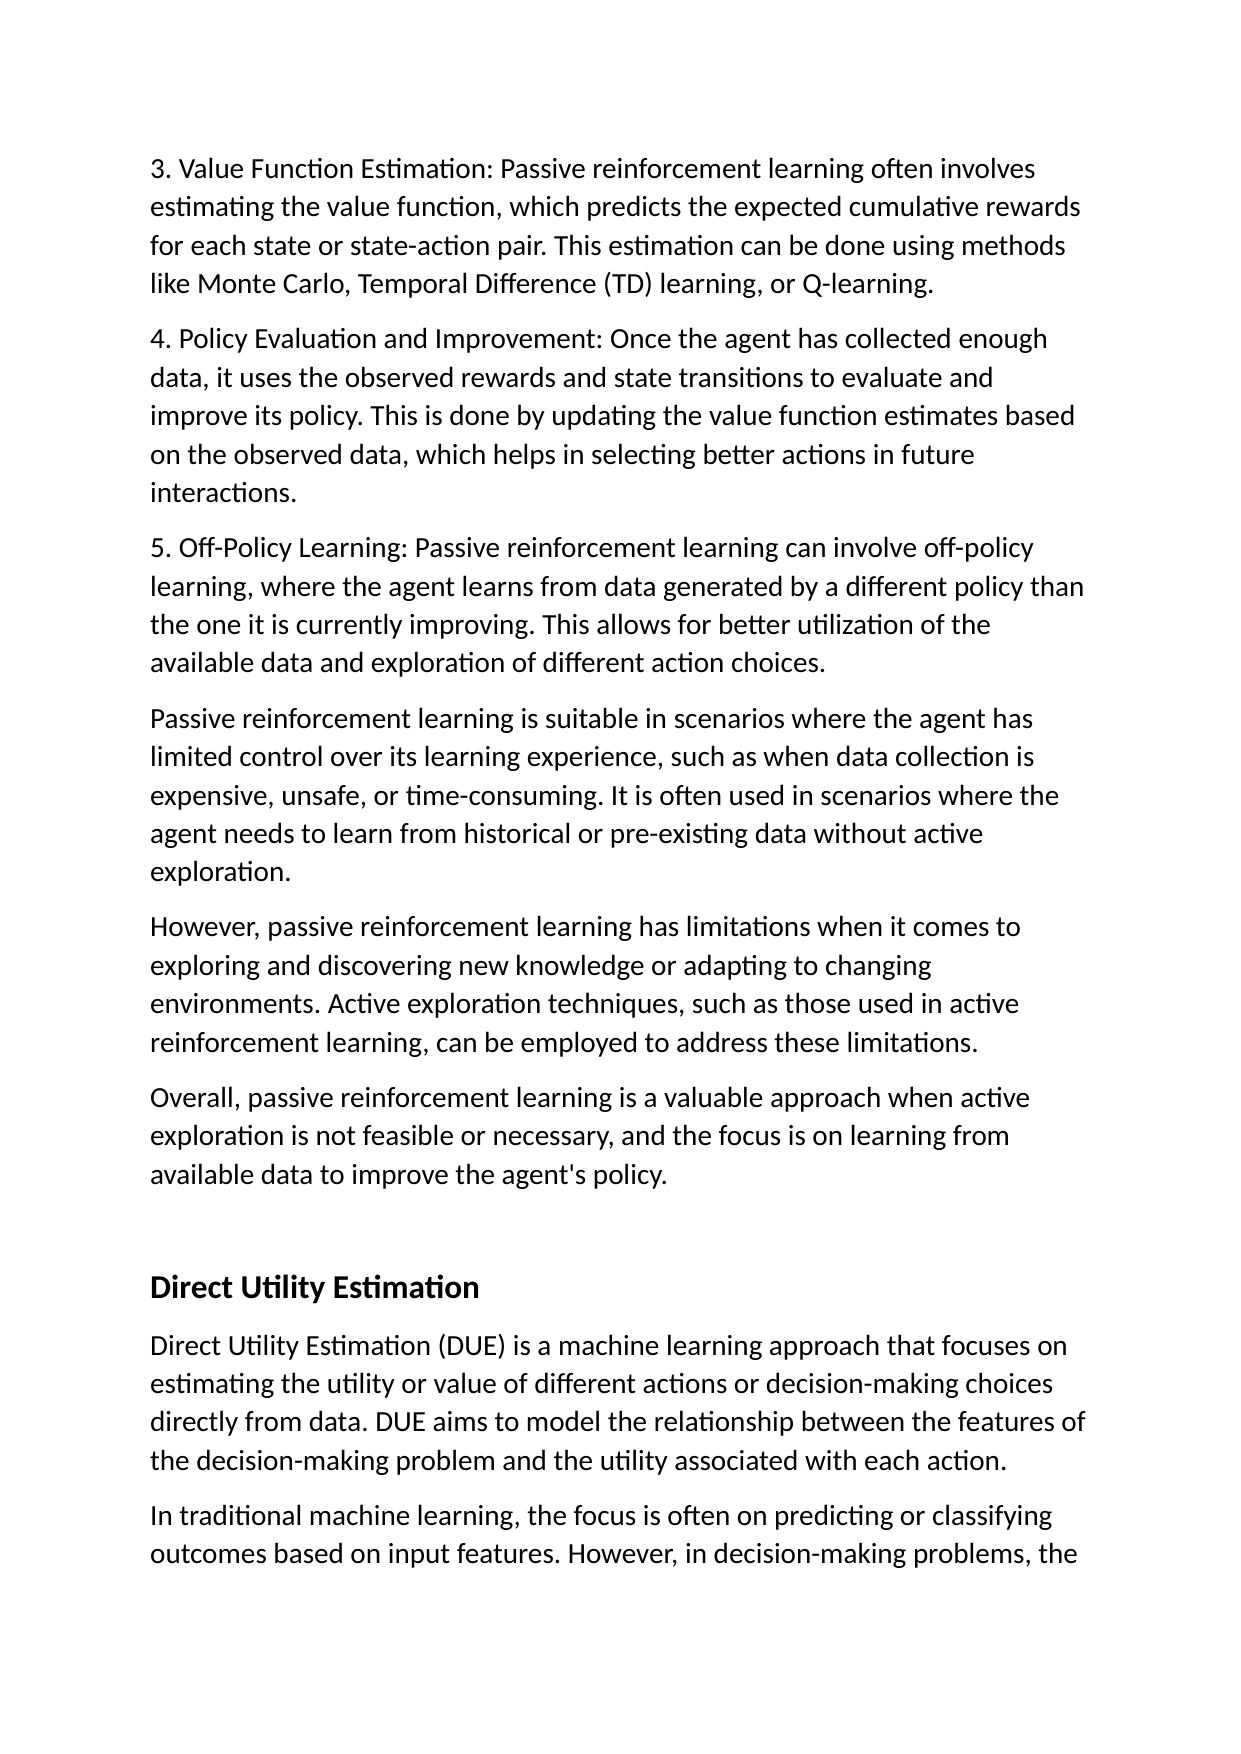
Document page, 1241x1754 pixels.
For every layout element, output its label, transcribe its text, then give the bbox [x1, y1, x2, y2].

text 4. Policy Evaluation and Improvement: Once the agent has collected enough data, it uses the observed rewards and state transitions to evaluate and improve its policy. This is done by updating the value function estimates based on the observed data, which helps in selecting better actions in future interactions. [150, 320, 1090, 510]
text 3. Value Function Estimation: Passive reinforcement learning often involves estimating the value function, which predicts the expected cumulative rewards for each state or state-action pair. This estimation can be done using methods like Monte Carlo, Temporal Difference (TD) learning, or Q-learning. [150, 150, 1090, 301]
text Direct Utility Estimation (DUE) is a machine learning approach that focuses on estimating the utility or value of different actions or decision-making choices directly from data. DUE aims to model the relationship between the features of the decision-making problem and the utility associated with each action. [150, 1327, 1090, 1478]
text 5. Off-Policy Learning: Passive reinforcement learning can involve off-policy learning, where the agent learns from data generated by a different policy than the one it is currently improving. This allows for better utilization of the available data and exploration of different action choices. [150, 529, 1090, 680]
text However, passive reinforcement learning has limitations when it comes to exploring and discovering new knowledge or adapting to changing environments. Active exploration techniques, such as those used in active reinforcement learning, can be employed to address these limitations. [150, 908, 1090, 1059]
text Direct Utility Estimation [150, 1266, 1090, 1307]
text Passive reinforcement learning is suitable in scenarios where the agent has limited control over its learning experience, such as when data collection is expensive, unsafe, or time-consuming. It is often used in scenarios where the agent needs to learn from historical or pre-existing data without active exploration. [150, 700, 1090, 889]
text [150, 1497, 1090, 1571]
text Overall, passive reinforcement learning is a valuable approach when active exploration is not feasible or necessary, and the focus is on learning from available data to improve the agent's policy. [150, 1079, 1090, 1191]
